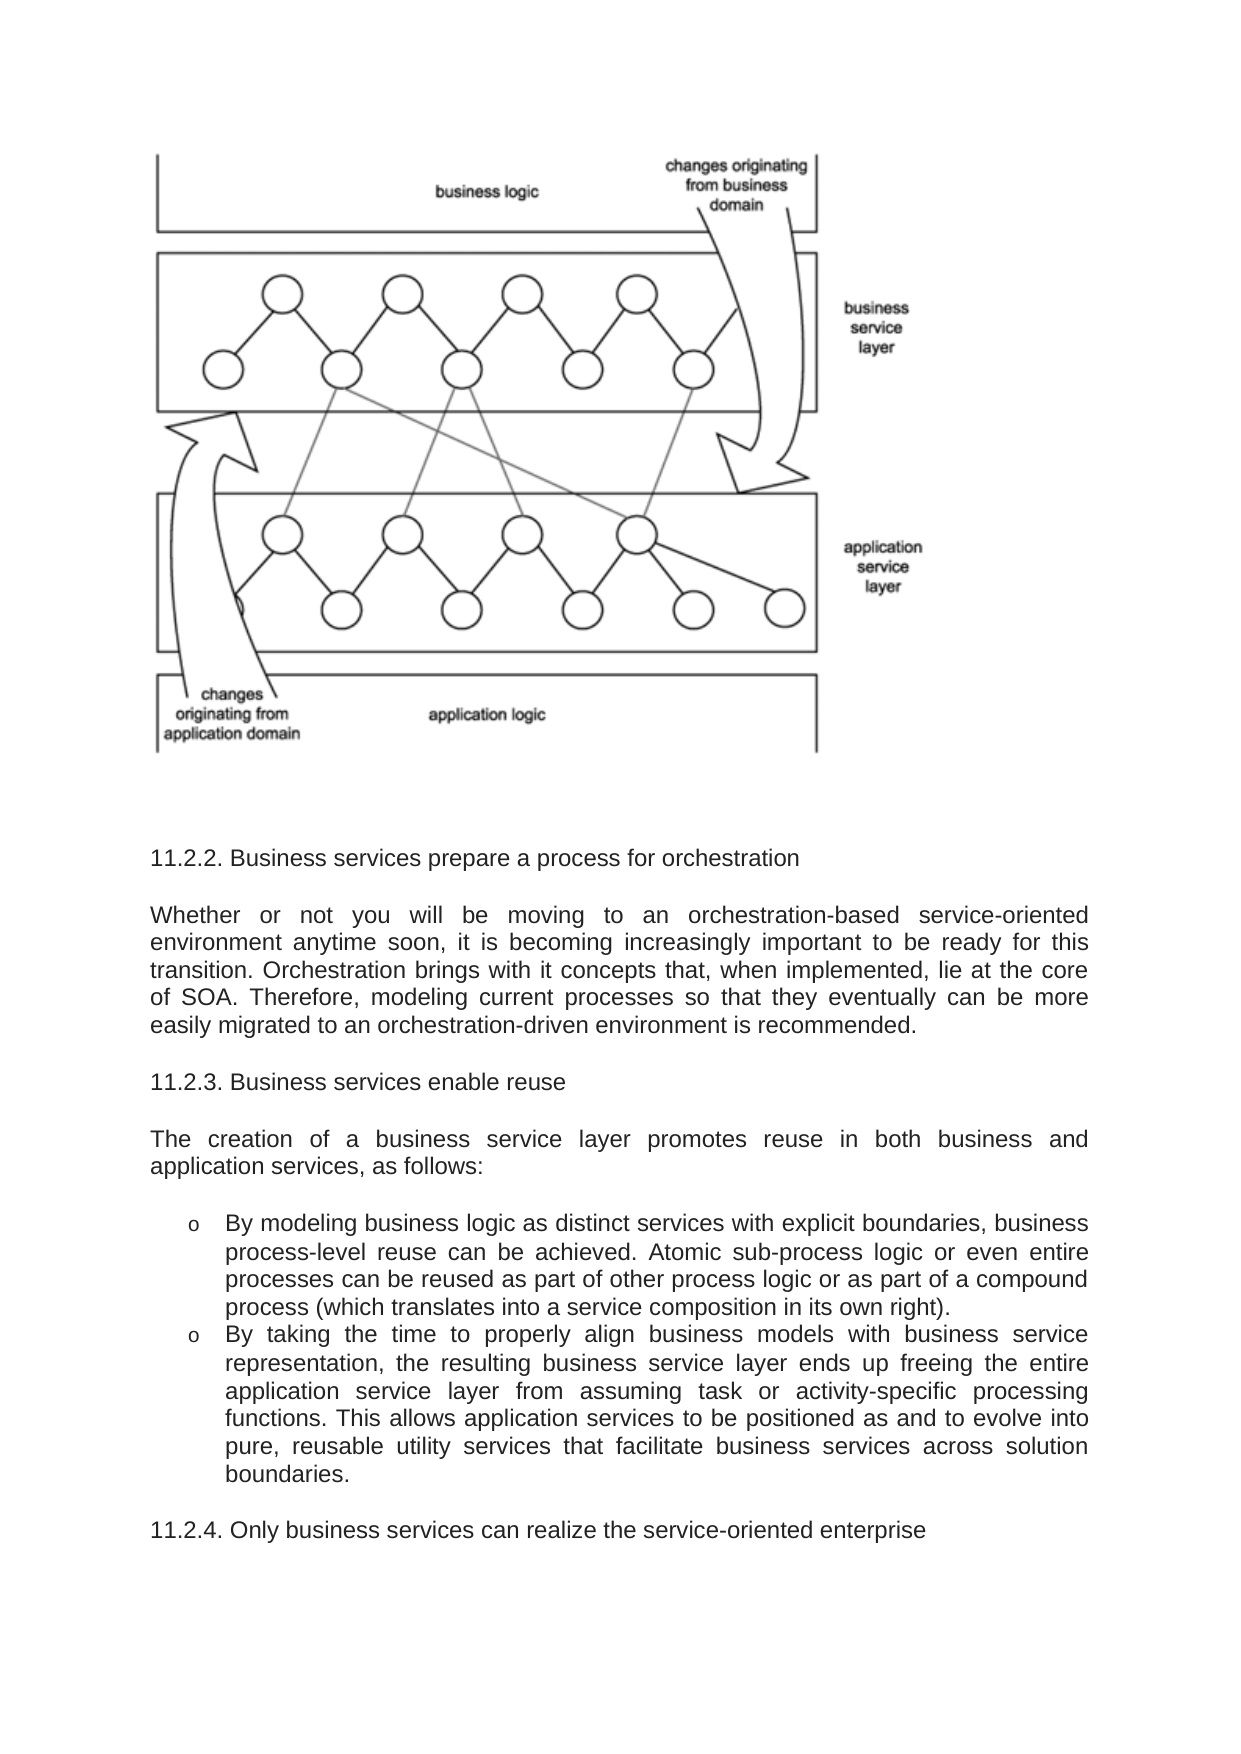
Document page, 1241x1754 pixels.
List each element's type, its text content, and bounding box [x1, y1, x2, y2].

picture [150, 150, 932, 758]
text 11.2.3. Business services enable reuse [150, 1068, 1090, 1095]
text The creation of a business service layer promotes reuse in both business and application services, as follows: [150, 1124, 1090, 1180]
text Whether or not you will be moving to an orchestration-based service-oriented environment anytime soon, it is becoming increasingly important to be ready for this transition. Orchestration brings with it concepts that, when implemented, lie at the core of SOA. Therefore, modeling current processes so that they eventually can be more easily migrated to an orchestration-driven environment is recommended. [150, 901, 1090, 1038]
list By taking the time to properly align business models with business service representation, the resulting business service layer ends up freeing the entire application service layer from assuming task or activity-specific processing functions. This allows application services to be positioned as and to evolve into pure, reusable utility services that facilitate business services across solution boundaries. [187, 1320, 1090, 1487]
text 11.2.4. Only business services can realize the service-oriented enterprise [150, 1516, 1090, 1544]
text 11.2.2. Business services prepare a process for orchestration [150, 844, 1090, 871]
list By modeling business logic as distinct services with explicit boundaries, business process-level reuse can be achieved. Atomic sub-process logic or even entire processes can be reused as part of other process logic or as part of a compound process (which translates into a service composition in its own right). [187, 1209, 1090, 1320]
